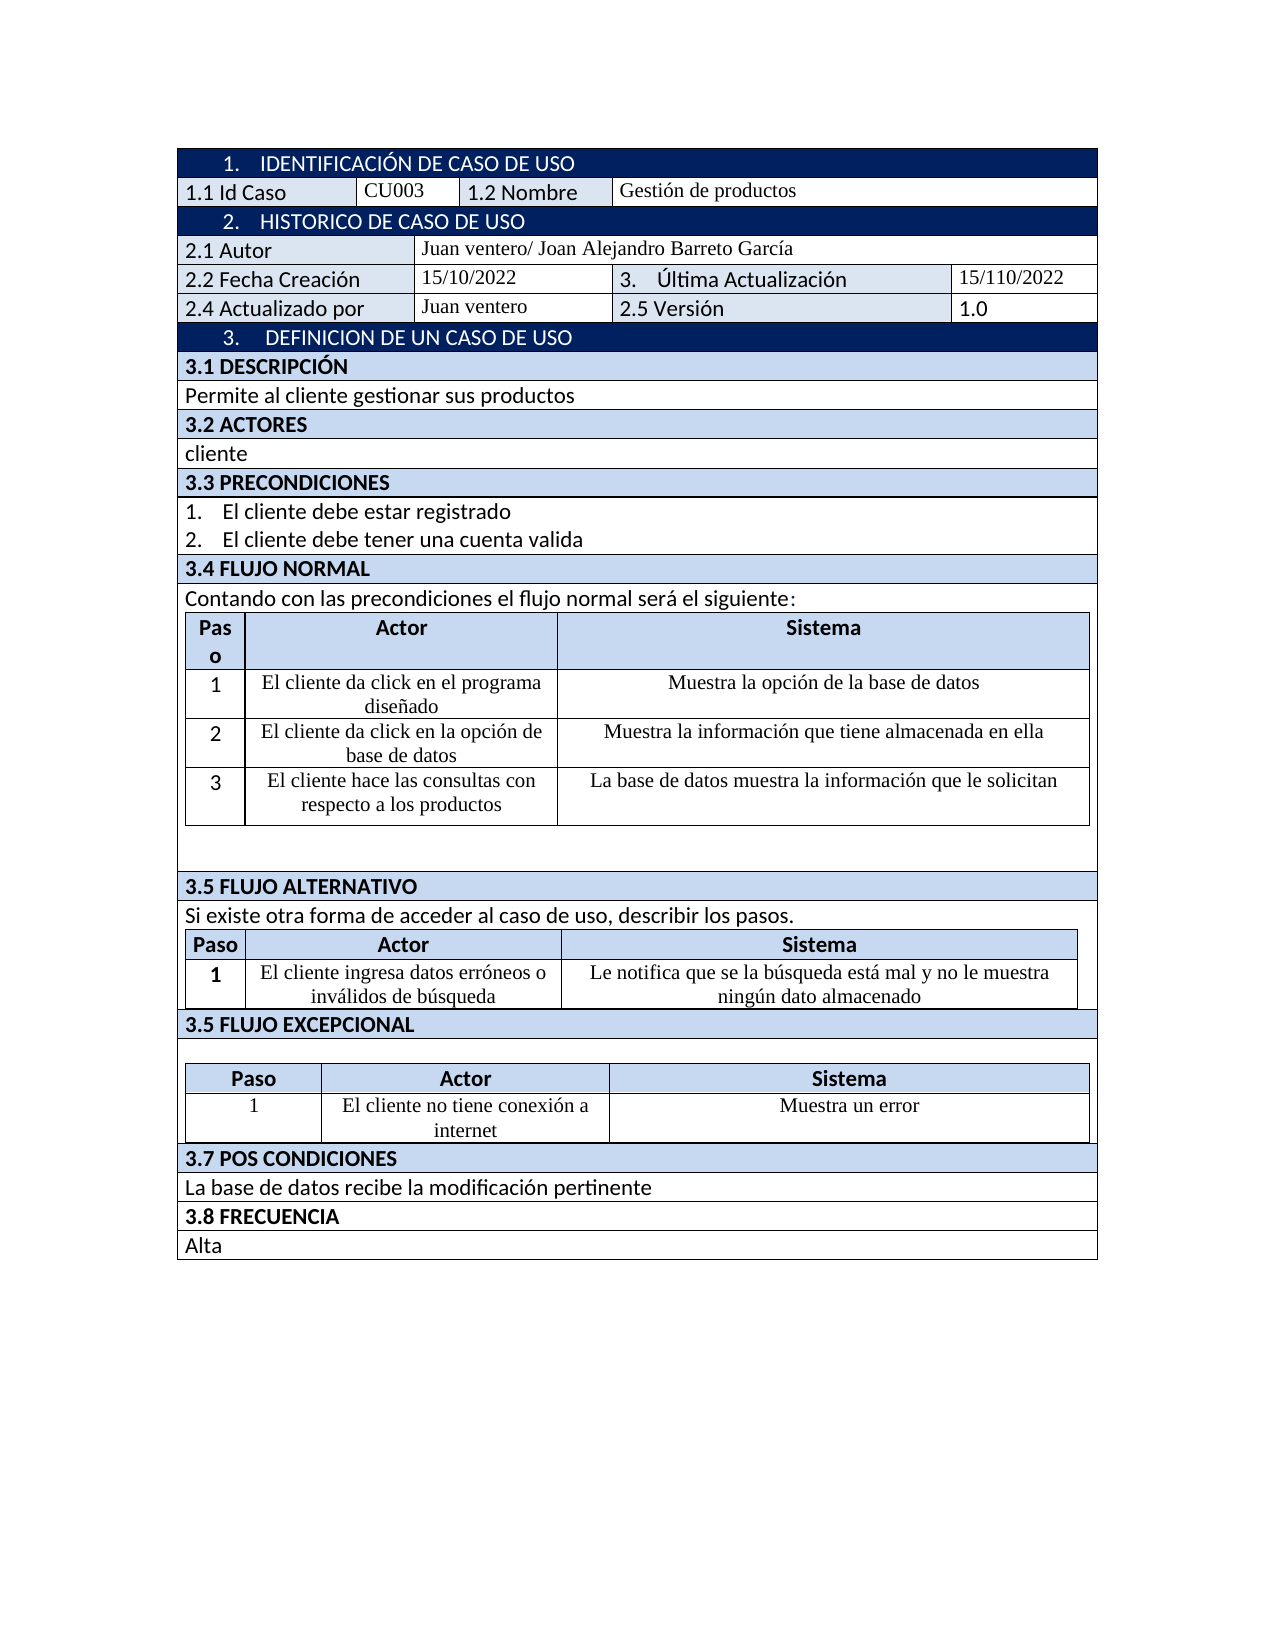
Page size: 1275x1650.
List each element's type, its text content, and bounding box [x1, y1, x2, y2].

table_cell 3.5 FLUJO EXCEPCIONAL [178, 1010, 1097, 1038]
table_cell 3.8 FRECUENCIA [178, 1202, 1097, 1230]
table_cell 3.1 DESCRIPCIÓN [178, 352, 1097, 380]
table_cell 2.4 Actualizado por [178, 294, 414, 322]
table_cell 3.4 FLUJO NORMAL [178, 555, 1097, 583]
table_cell [178, 1039, 1097, 1143]
table_cell Si existe otra forma de acceder al caso de uso, describir los pasos. [178, 901, 1097, 1009]
table_cell Juan ventero/ Joan Alejandro Barreto García [415, 236, 1097, 264]
table_cell 15/10/2022 [415, 265, 612, 293]
table_cell 1.1 Id Caso [178, 178, 356, 206]
table_header IDENTIFICACIÓN DE CASO DE USO [178, 149, 1097, 177]
table_cell CU003 [357, 178, 459, 206]
table_cell 3.5 FLUJO ALTERNATIVO [178, 872, 1097, 900]
table_cell Última Actualización [613, 265, 951, 293]
table_cell 2.2 Fecha Creación [178, 265, 414, 293]
table_cell Gestión de productos [613, 178, 1097, 206]
table_cell 1.0 [952, 294, 1097, 322]
table_cell La base de datos recibe la modificación pertinente [178, 1173, 1097, 1201]
table_cell Alta [178, 1231, 1097, 1259]
table_cell 3.7 POS CONDICIONES [178, 1144, 1097, 1172]
table_cell El cliente debe estar registrado El cliente debe tener una cuenta valida [178, 498, 1097, 553]
table_cell 2.5 Versión [613, 294, 951, 322]
table_cell Permite al cliente gestionar sus productos [178, 381, 1097, 409]
table_cell 3.2 ACTORES [178, 410, 1097, 438]
table_cell cliente [178, 439, 1097, 467]
table_cell 1.2 Nombre [460, 178, 612, 206]
table_cell Contando con las precondiciones el flujo normal será el siguiente: [178, 584, 1097, 871]
table_cell 3.3 PRECONDICIONES [178, 469, 1097, 496]
table_cell DEFINICION DE UN CASO DE USO [178, 323, 1097, 351]
table_cell 2.1 Autor [178, 236, 414, 264]
table_cell 15/110/2022 [952, 265, 1097, 293]
table_cell HISTORICO DE CASO DE USO [178, 207, 1097, 235]
table_cell Juan ventero [415, 294, 612, 322]
